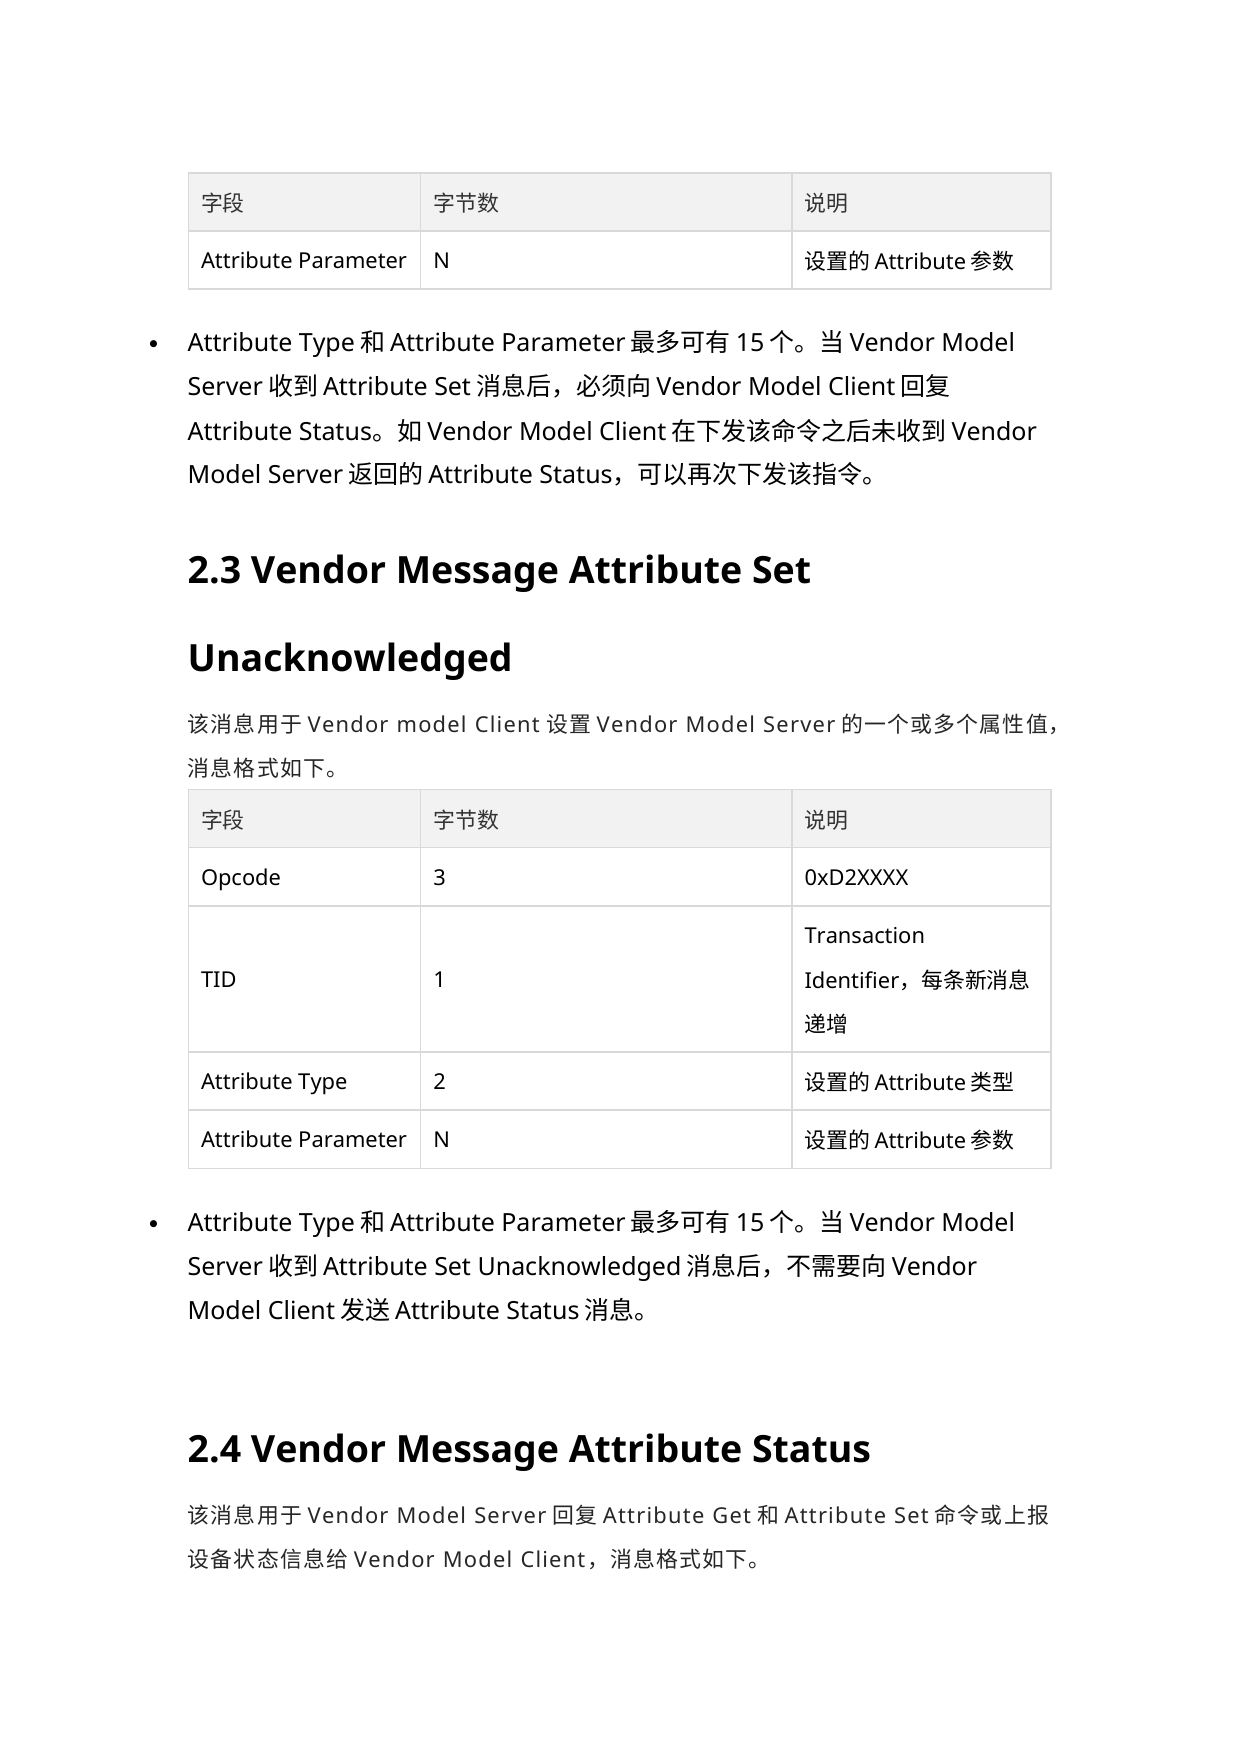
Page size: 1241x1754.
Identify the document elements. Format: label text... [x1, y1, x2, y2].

table_header 说明 [793, 790, 1050, 847]
table_header 说明 [793, 174, 1050, 230]
text 该消息用于Vendor model Client设置Vendor Model Server的一个或多个属性值，消息格式如下。 [187, 701, 1053, 789]
text 该消息用于Vendor Model Server回复Attribute Get和Attribute Set命令或上报设备状态信息给Vendor Model Client，消息格式如下。 [187, 1492, 1053, 1580]
table_header 字节数 [421, 174, 791, 230]
table_cell 2 [421, 1053, 791, 1109]
table_cell N [421, 1111, 791, 1167]
table_cell Opcode [189, 848, 420, 905]
table_cell Attribute Parameter [189, 232, 420, 288]
table_cell TID [189, 907, 420, 1051]
text 2.4 Vendor Message Attribute Status [187, 1404, 1053, 1492]
table_cell 3 [421, 848, 791, 905]
text 2.3 Vendor Message Attribute Set Unacknowledged [187, 524, 1053, 701]
table_header 字段 [189, 174, 420, 230]
table_cell Attribute Parameter [189, 1111, 420, 1167]
table_cell Attribute Type [189, 1053, 420, 1109]
table_cell 1 [421, 907, 791, 1051]
list Attribute Type和Attribute Parameter最多可有15个。当Vendor Model Server收到Attribute Set消息后，必须向Vendor Model Client回复Attribute Status。如Vendor Model Client在下发该命令之后未收到Vendor Model Server返回的Attribute Status，可以再次下发该指令。 [150, 319, 1053, 495]
table_cell N [421, 232, 791, 288]
table_cell 设置的Attribute参数 [793, 1111, 1050, 1167]
table_cell 设置的Attribute类型 [793, 1053, 1050, 1109]
table_cell Transaction Identifier，每条新消息递增 [793, 907, 1050, 1051]
table_header 字节数 [421, 790, 791, 847]
list Attribute Type和Attribute Parameter最多可有15个。当Vendor Model Server收到Attribute Set Unacknowledged消息后，不需要向Vendor Model Client发送Attribute Status消息。 [150, 1198, 1053, 1330]
table_cell 设置的Attribute参数 [793, 232, 1050, 288]
table_cell 0xD2XXXX [793, 848, 1050, 905]
table_header 字段 [189, 790, 420, 847]
